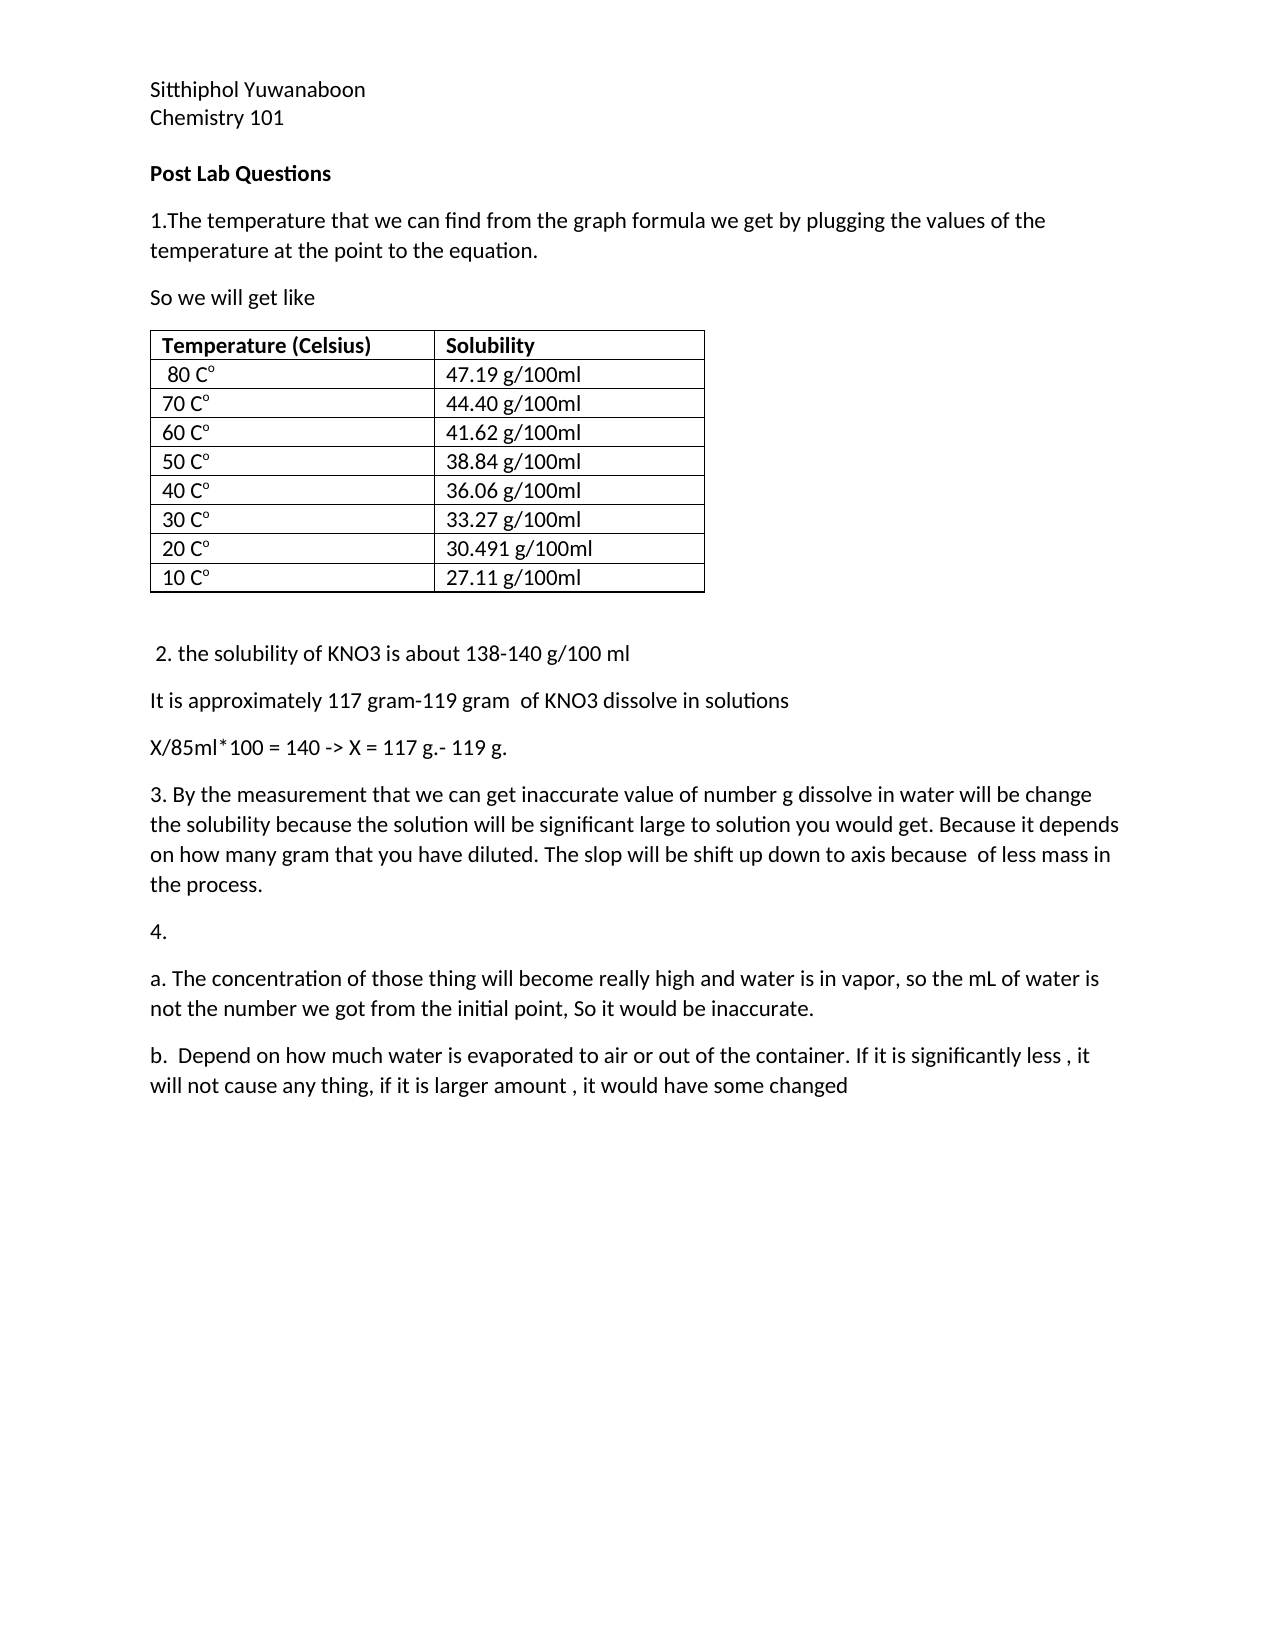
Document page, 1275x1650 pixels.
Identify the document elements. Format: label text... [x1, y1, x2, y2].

table_cell 27.11 g/100ml [435, 564, 704, 591]
text X/85ml*100 = 140 -> X = 117 g.- 119 g. [150, 733, 1125, 761]
table_cell 30 Co [151, 505, 434, 533]
table_cell 10 Co [151, 564, 434, 591]
text So we will get like [150, 283, 1125, 311]
text 3. By the measurement that we can get inaccurate value of number g dissolve in water will be change the solubility because the solution will be significant large to solution you would get. Because it depends on how many gram that you have diluted. The slop will be shift up down to axis because of less mass in the process. [150, 780, 1125, 899]
table_cell 60 Co [151, 418, 434, 446]
text 1.The temperature that we can find from the graph formula we get by plugging the values of the temperature at the point to the equation. [150, 206, 1125, 264]
text 2. the solubility of KNO3 is about 138-140 g/100 ml [150, 639, 1125, 667]
text It is approximately 117 gram-119 gram of KNO3 dissolve in solutions [150, 686, 1125, 714]
table_cell 36.06 g/100ml [435, 476, 704, 504]
text a. The concentration of those thing will become really high and water is in vapor, so the mL of water is not the number we got from the initial point, So it would be inaccurate. [150, 964, 1125, 1023]
table_cell 44.40 g/100ml [435, 389, 704, 417]
table_cell 38.84 g/100ml [435, 447, 704, 475]
table_cell 30.491 g/100ml [435, 534, 704, 562]
text Post Lab Questions [150, 159, 1125, 187]
table_cell 33.27 g/100ml [435, 505, 704, 533]
table_header Solubility [435, 331, 704, 359]
table_cell 40 Co [151, 476, 434, 504]
table_cell 41.62 g/100ml [435, 418, 704, 446]
table_header Temperature (Celsius) [151, 331, 434, 359]
table_cell 47.19 g/100ml [435, 360, 704, 388]
table_cell 80 Co [151, 360, 434, 388]
table_cell 70 Co [151, 389, 434, 417]
table_cell 20 Co [151, 534, 434, 562]
text 4. [150, 917, 1125, 946]
text b. Depend on how much water is evaporated to air or out of the container. If it is significantly less , it will not cause any thing, if it is larger amount , it would have some changed [150, 1041, 1125, 1100]
table_cell 50 Co [151, 447, 434, 475]
